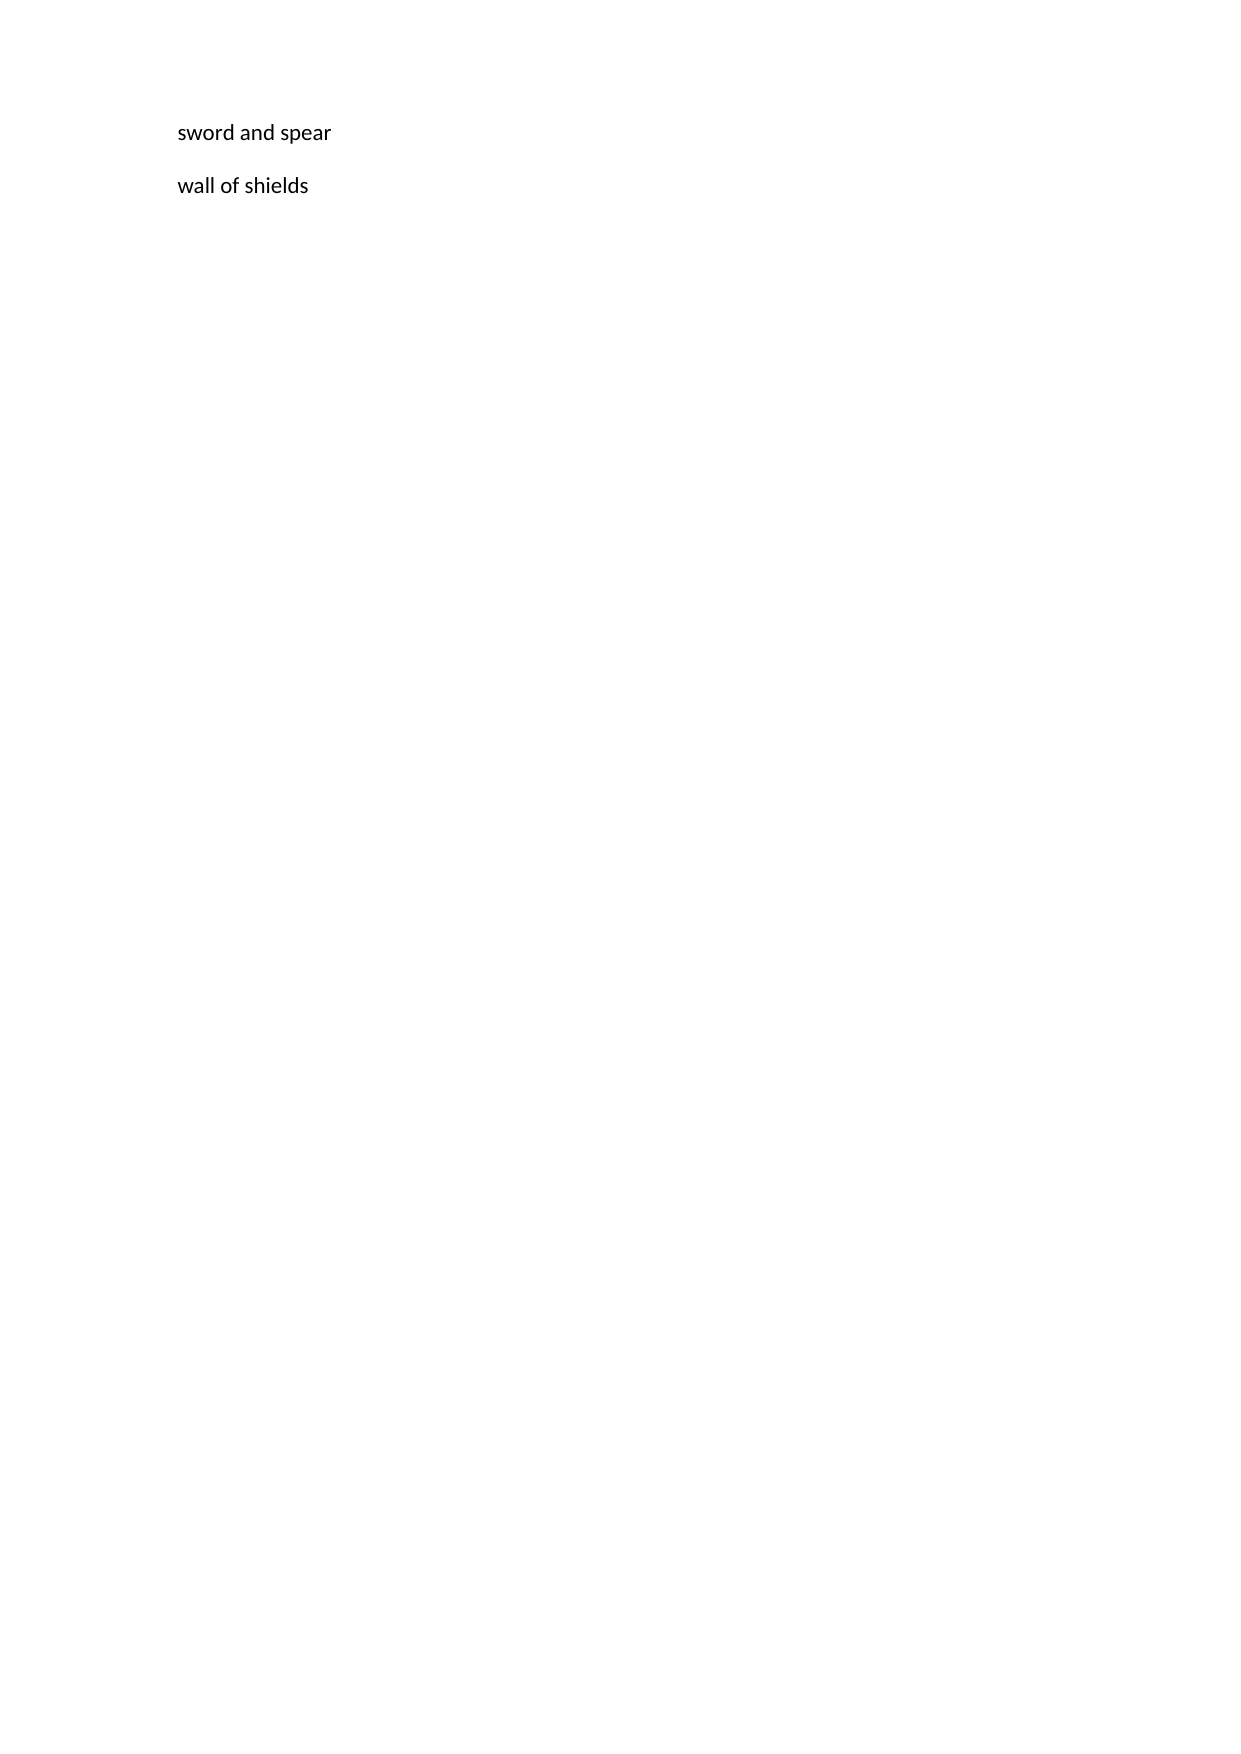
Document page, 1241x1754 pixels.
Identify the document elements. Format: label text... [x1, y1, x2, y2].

text sword and spear [177, 118, 1152, 146]
text wall of shields [177, 171, 1152, 199]
